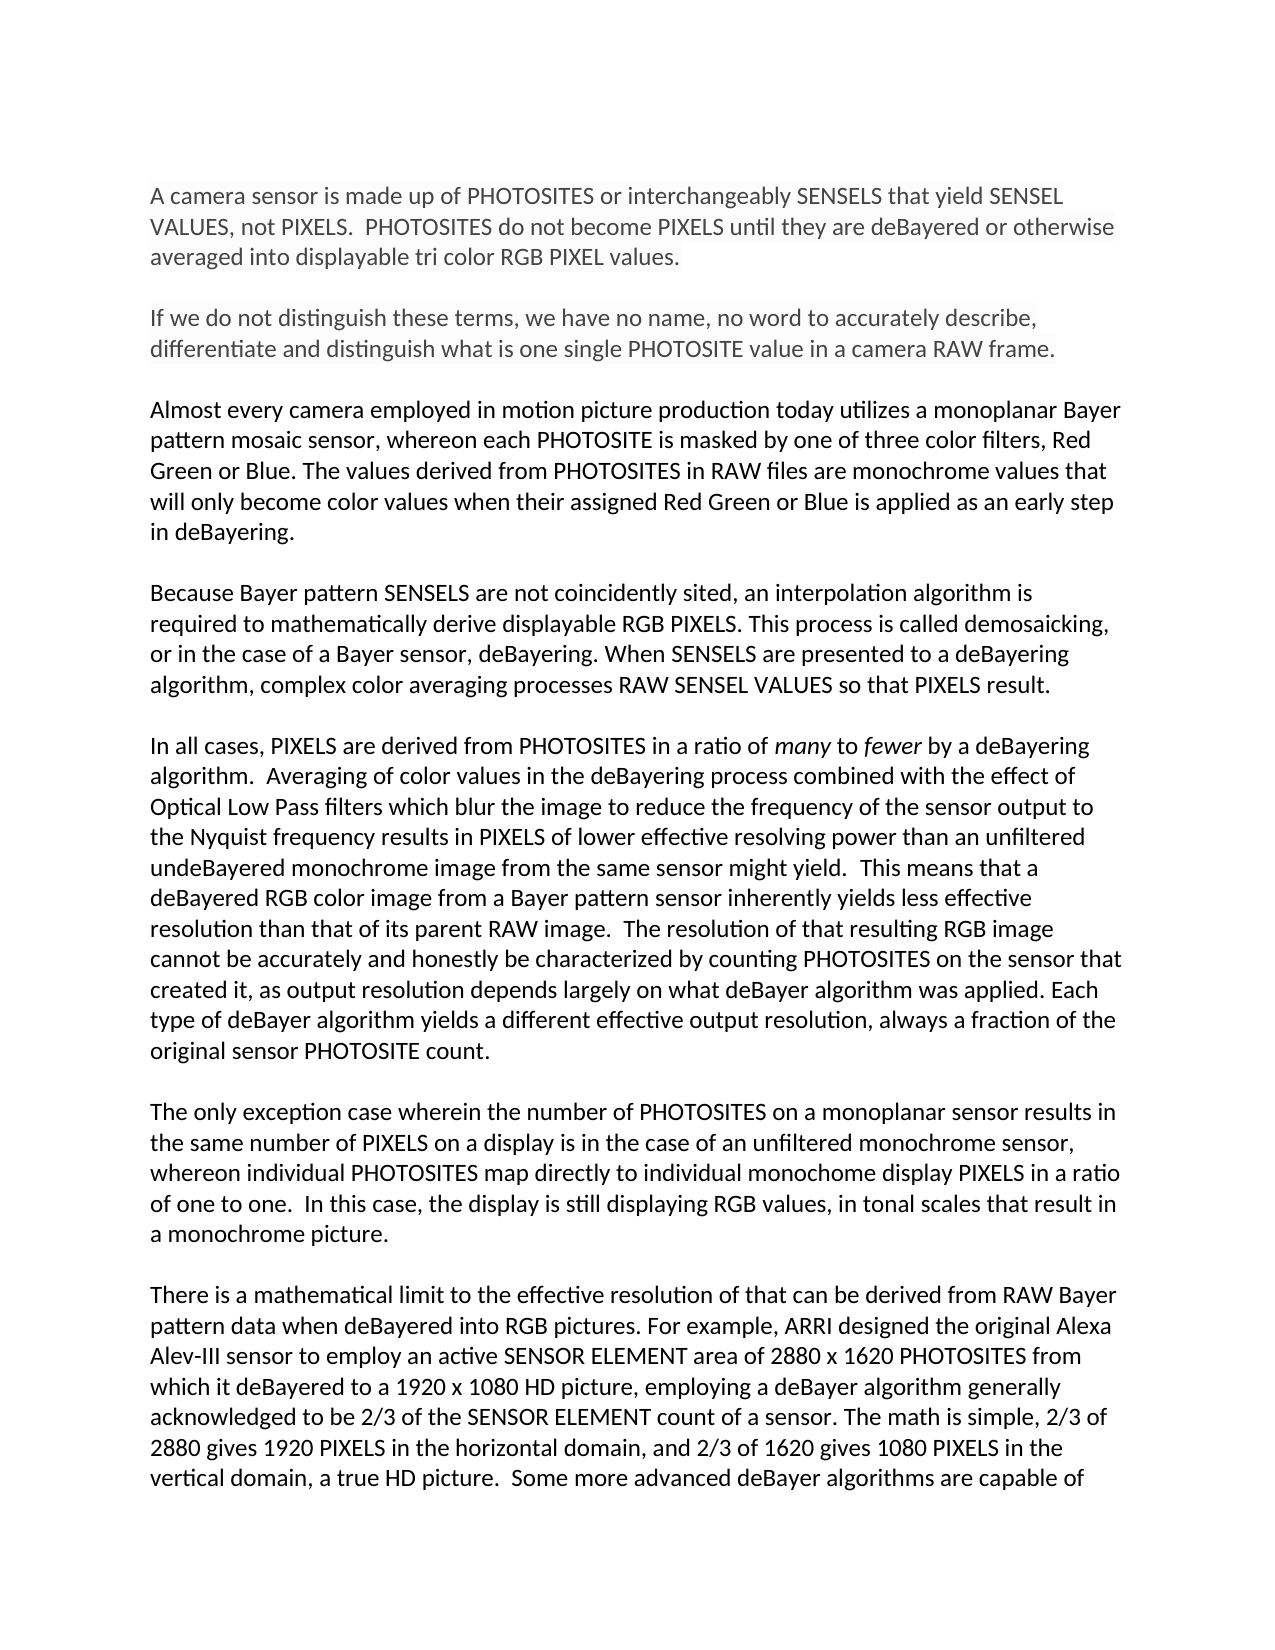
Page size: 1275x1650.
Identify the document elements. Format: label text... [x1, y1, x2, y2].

text A camera sensor is made up of PHOTOSITES or interchangeably SENSELS that yield SENSEL VALUES, not PIXELS. PHOTOSITES do not become PIXELS until they are deBayered or otherwise averaged into displayable tri color RGB PIXEL values. [681, 181, 1125, 272]
text Because Bayer pattern SENSELS are not coincidently sited, an interpolation algorithm is required to mathematically derive displayable RGB PIXELS. This process is called demosaicking, or in the case of a Bayer sensor, deBayering. When SENSELS are presented to a deBayering algorithm, complex color averaging processes RAW SENSEL VALUES so that PIXELS result. [150, 577, 1125, 699]
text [150, 1279, 1125, 1493]
text In all cases, PIXELS are derived from PHOTOSITES in a ratio of many to fewer by a deBayering algorithm. Averaging of color values in the deBayering process combined with the effect of Optical Low Pass filters which blur the image to reduce the frequency of the sensor output to the Nyquist frequency results in PIXELS of lower effective resolving power than an unfiltered undeBayered monochrome image from the same sensor might yield. This means that a deBayered RGB color image from a Bayer pattern sensor inherently yields less effective resolution than that of its parent RAW image. The resolution of that resulting RGB image cannot be accurately and honestly be characterized by counting PHOTOSITES on the sensor that created it, as output resolution depends largely on what deBayer algorithm was applied. Each type of deBayer algorithm yields a different effective output resolution, always a fraction of the original sensor PHOTOSITE count. [150, 730, 1125, 1066]
text The only exception case wherein the number of PHOTOSITES on a monoplanar sensor results in the same number of PIXELS on a display is in the case of an unfiltered monochrome sensor, whereon individual PHOTOSITES map directly to individual monochome display PIXELS in a ratio of one to one. In this case, the display is still displaying RGB values, in tonal scales that result in a monochrome picture. [150, 1096, 1125, 1249]
text Almost every camera employed in motion picture production today utilizes a monoplanar Bayer pattern mosaic sensor, whereon each PHOTOSITE is masked by one of three color filters, Red Green or Blue. The values derived from PHOTOSITES in RAW files are monochrome values that will only become color values when their assigned Red Green or Blue is applied as an early step in deBayering. [150, 394, 1125, 547]
